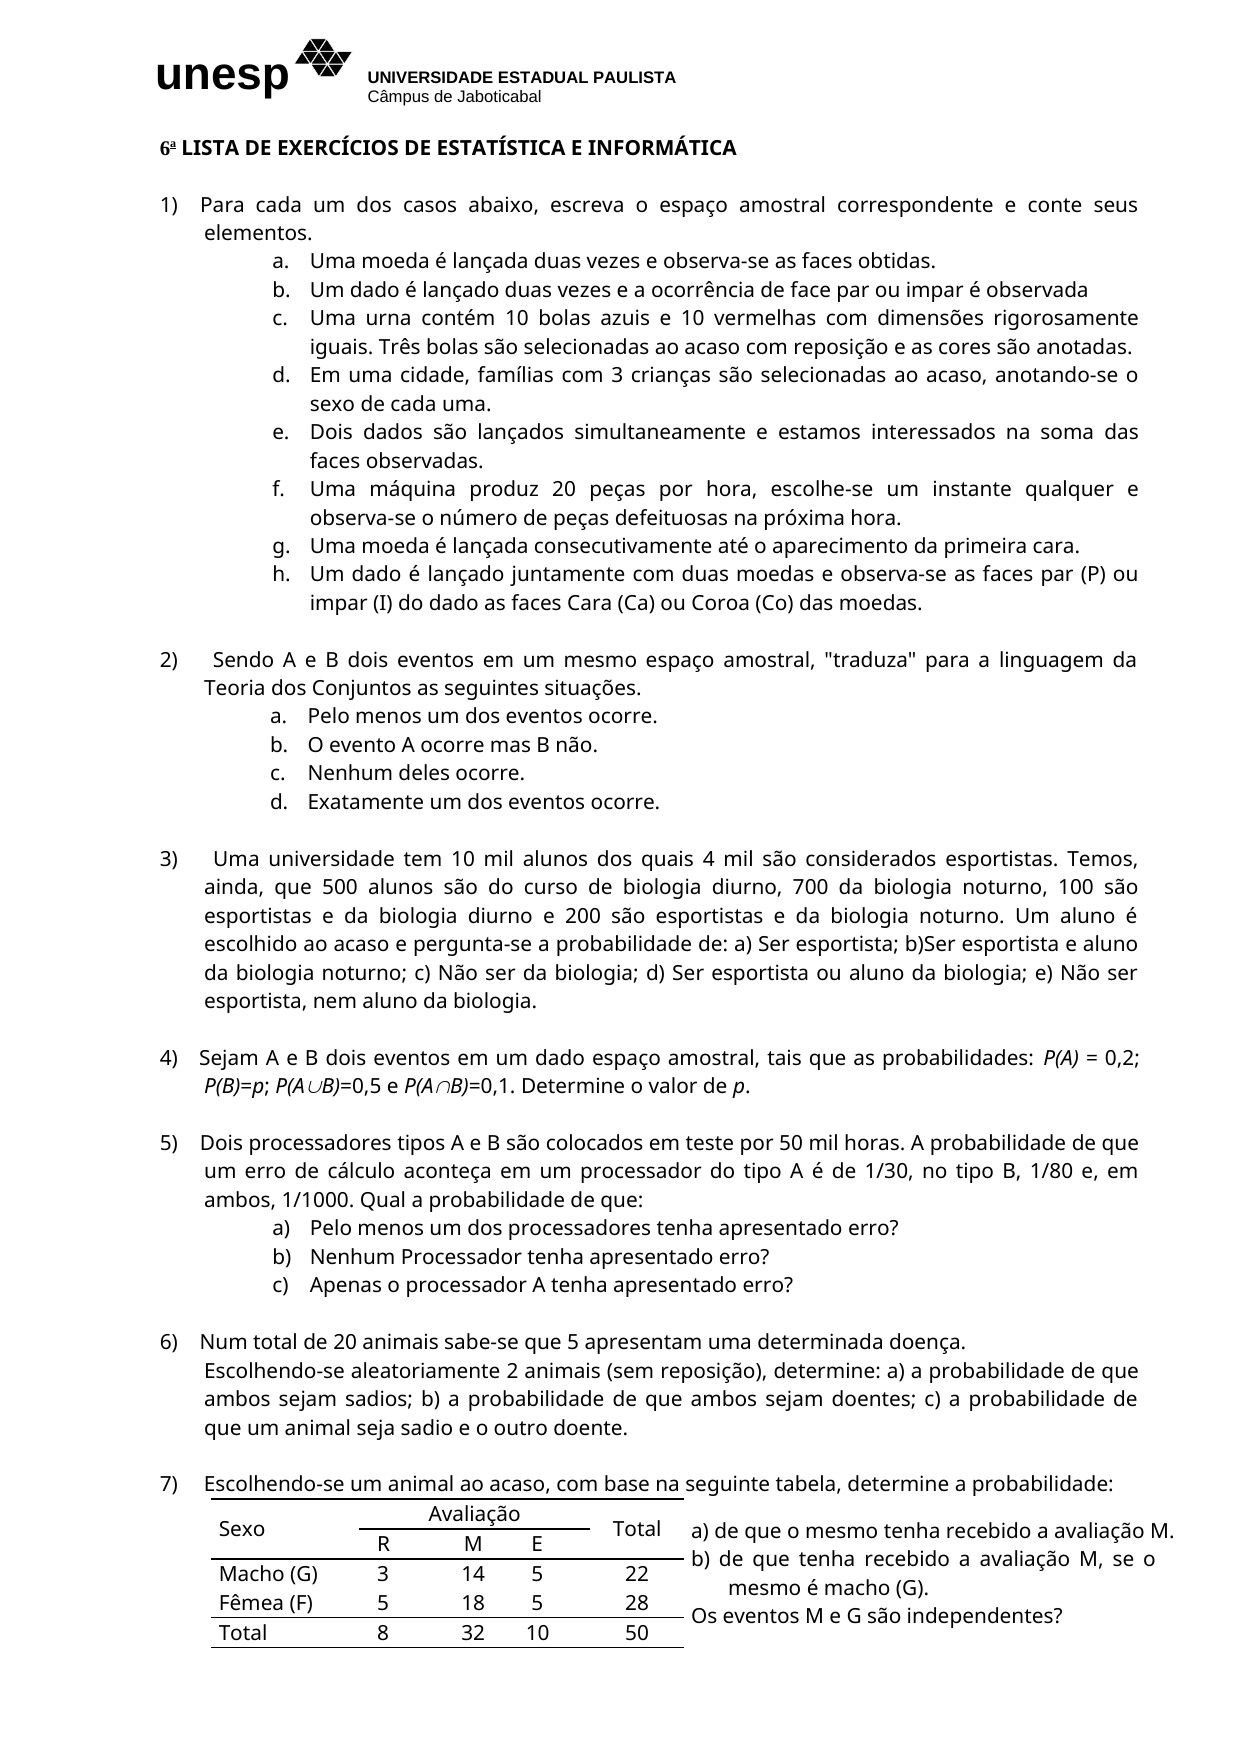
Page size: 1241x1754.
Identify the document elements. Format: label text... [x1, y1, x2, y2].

table_cell R [359, 1530, 433, 1558]
table_cell 14 [433, 1560, 513, 1588]
table_cell 32 [433, 1618, 513, 1646]
title Pelo menos um dos eventos ocorre. [270, 702, 1140, 730]
title 3) Uma universidade tem 10 mil alunos dos quais 4 mil são considerados esportistas. Temos, ainda, que 500 alunos são do curso de biologia diurno, 700 da biologia noturno, 100 são esportistas e da biologia diurno e 200 são esportistas e da biologia noturno. Um aluno é escolhido ao acaso e pergunta-se a probabilidade de: a) Ser esportista; b)Ser esportista e aluno da biologia noturno; c) Não ser da biologia; d) Ser esportista ou aluno da biologia; e) Não ser esportista, nem aluno da biologia. [159, 844, 1140, 1014]
text 6a LISTA DE EXERCÍCIOS DE ESTATÍSTICA E INFORMÁTICA [159, 133, 1140, 161]
table_cell 3 [359, 1560, 433, 1588]
table_cell 50 [590, 1618, 683, 1646]
title Exatamente um dos eventos ocorre. [270, 787, 1140, 815]
title 4) Sejam A e B dois eventos em um dado espaço amostral, tais que as probabilidades: P(A) = 0,2; P(B)=p; P(AB)=0,5 e P(AB)=0,1. Determine o valor de p. [159, 1043, 1140, 1100]
title Nenhum Processador tenha apresentado erro? [272, 1242, 1140, 1270]
table_cell Macho (G) [211, 1560, 359, 1588]
title 2) Sendo A e B dois eventos em um mesmo espaço amostral, "traduza" para a linguagem da Teoria dos Conjuntos as seguintes situações. [159, 645, 1140, 702]
title Um dado é lançado duas vezes e a ocorrência de face par ou impar é observada [272, 275, 1140, 303]
title Um dado é lançado juntamente com duas moedas e observa-se as faces par (P) ou impar (I) do dado as faces Cara (Ca) ou Coroa (Co) das moedas. [272, 559, 1140, 616]
title Pelo menos um dos processadores tenha apresentado erro? [272, 1213, 1140, 1242]
table_header Total [590, 1500, 683, 1558]
table_cell M [433, 1530, 513, 1558]
table_cell 18 [433, 1588, 513, 1616]
table_header a) de que o mesmo tenha recebido a avaliação M. b) de que tenha recebido a avaliação M, se o mesmo é macho (G). Os eventos M e G são independentes? [684, 1498, 1200, 1646]
title O evento A ocorre mas B não. [270, 730, 1140, 758]
table_header Sexo [211, 1500, 359, 1558]
table_cell 10 [513, 1618, 590, 1646]
table_cell 5 [359, 1588, 433, 1616]
title Uma moeda é lançada duas vezes e observa-se as faces obtidas. [272, 247, 1140, 275]
table_cell Total [211, 1618, 359, 1646]
table_cell E [513, 1530, 590, 1558]
title Em uma cidade, famílias com 3 crianças são selecionadas ao acaso, anotando-se o sexo de cada uma. [272, 360, 1140, 417]
table_cell 5 [513, 1560, 590, 1588]
title Uma urna contém 10 bolas azuis e 10 vermelhas com dimensões rigorosamente iguais. Três bolas são selecionadas ao acaso com reposição e as cores são anotadas. [272, 303, 1140, 360]
text 6) Num total de 20 animais sabe-se que 5 apresentam uma determinada doença. [159, 1327, 1140, 1356]
title Dois dados são lançados simultaneamente e estamos interessados na soma das faces observadas. [272, 417, 1140, 474]
table_cell 8 [359, 1618, 433, 1646]
title Apenas o processador A tenha apresentado erro? [272, 1270, 1140, 1299]
title Uma máquina produz 20 peças por hora, escolhe-se um instante qualquer e observa-se o número de peças defeituosas na próxima hora. [272, 474, 1140, 531]
table_cell 5 [513, 1588, 590, 1616]
title Uma moeda é lançada consecutivamente até o aparecimento da primeira cara. [272, 531, 1140, 559]
table_cell 28 [590, 1588, 683, 1616]
text Escolhendo-se aleatoriamente 2 animais (sem reposição), determine: a) a probabilidade de que ambos sejam sadios; b) a probabilidade de que ambos sejam doentes; c) a probabilidade de que um animal seja sadio e o outro doente. [159, 1356, 1140, 1441]
table_cell 22 [590, 1560, 683, 1588]
title Nenhum deles ocorre. [270, 758, 1140, 787]
title 5) Dois processadores tipos A e B são colocados em teste por 50 mil horas. A probabilidade de que um erro de cálculo aconteça em um processador do tipo A é de 1/30, no tipo B, 1/80 e, em ambos, 1/1000. Qual a probabilidade de que: [159, 1128, 1140, 1213]
table_cell Fêmea (F) [211, 1588, 359, 1616]
table_header Avaliação [359, 1500, 590, 1528]
text 7) Escolhendo-se um animal ao acaso, com base na seguinte tabela, determine a probabilidade: [159, 1469, 1140, 1498]
title 1) Para cada um dos casos abaixo, escreva o espaço amostral correspondente e conte seus elementos. [159, 190, 1140, 247]
